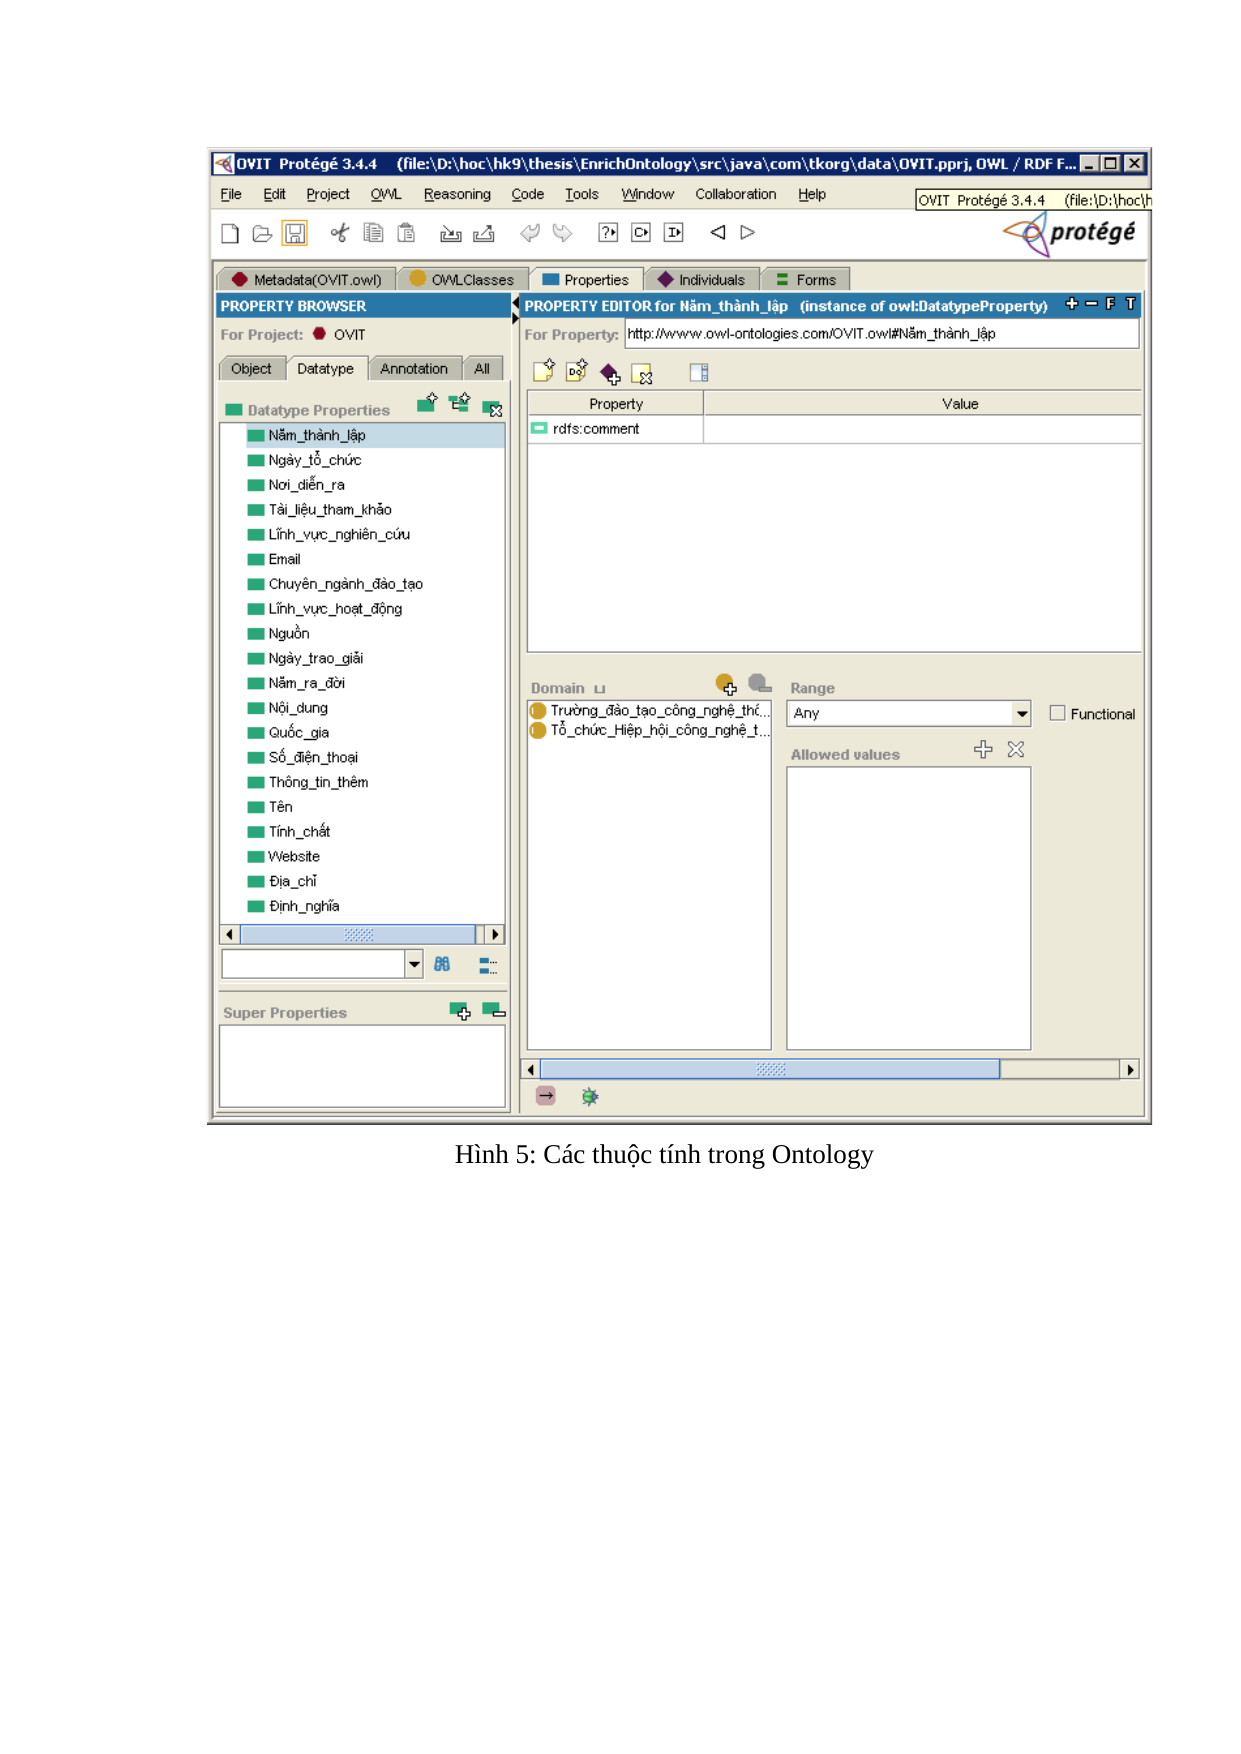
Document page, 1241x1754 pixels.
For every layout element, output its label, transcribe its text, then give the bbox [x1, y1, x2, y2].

list Hình 5: Các thuộc tính trong Ontology [207, 1138, 1122, 1169]
picture [206, 147, 1153, 1125]
